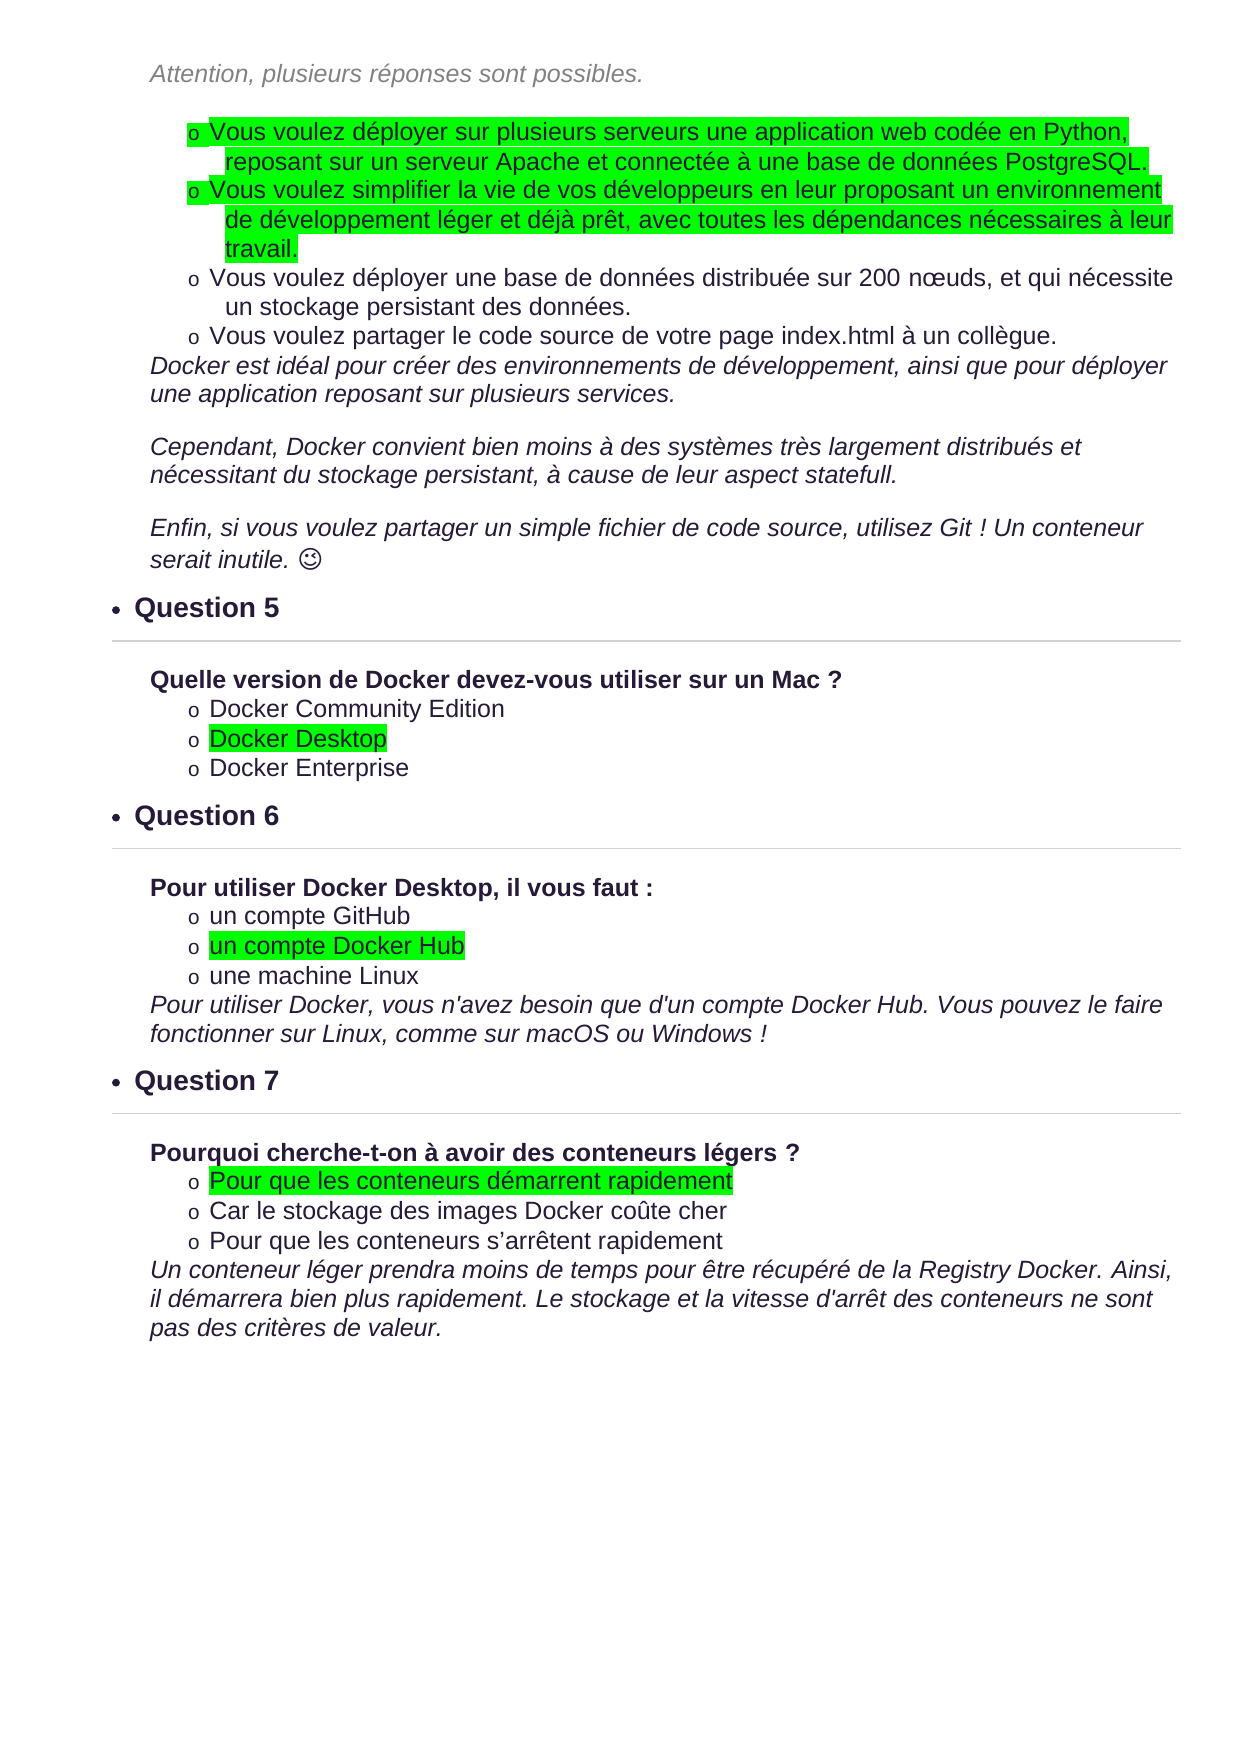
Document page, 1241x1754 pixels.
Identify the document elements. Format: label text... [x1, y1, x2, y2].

text Un conteneur léger prendra moins de temps pour être récupéré de la Registry Docker. Ainsi, il démarrera bien plus rapidement. Le stockage et la vitesse d'arrêt des conteneurs ne sont pas des critères de valeur. [150, 1255, 1181, 1342]
list un compte GitHub [187, 901, 1181, 931]
list Vous voulez déployer une base de données distribuée sur 200 nœuds, et qui nécessite un stockage persistant des données. [187, 263, 1181, 321]
list une machine Linux [187, 961, 1181, 990]
list Pour que les conteneurs démarrent rapidement [187, 1166, 1181, 1196]
list Vous voulez simplifier la vie de vos développeurs en leur proposant un environnement de développement léger et déjà prêt, avec toutes les dépendances nécessaires à leur travail. [187, 175, 1181, 263]
list Question 7 [112, 1063, 1181, 1113]
list Vous voulez déployer sur plusieurs serveurs une application web codée en Python, reposant sur un serveur Apache et connectée à une base de données PostgreSQL. [187, 117, 1181, 175]
text Quelle version de Docker devez-vous utiliser sur un Mac ? [150, 665, 1181, 694]
list Question 5 [112, 591, 1181, 640]
text Cependant, Docker convient bien moins à des systèmes très largement distribués et nécessitant du stockage persistant, à cause de leur aspect statefull. [150, 432, 1181, 489]
list Docker Enterprise [187, 753, 1181, 783]
list Docker Desktop [187, 723, 1181, 753]
list Question 6 [112, 798, 1181, 848]
list un compte Docker Hub [187, 931, 1181, 961]
list Docker Community Edition [187, 694, 1181, 723]
text Attention, plusieurs réponses sont possibles. [150, 59, 1181, 88]
list Vous voulez partager le code source de votre page index.html à un collègue. [187, 321, 1181, 351]
list Car le stockage des images Docker coûte cher [187, 1196, 1181, 1226]
text Pour utiliser Docker, vous n'avez besoin que d'un compte Docker Hub. Vous pouvez le faire fonctionner sur Linux, comme sur macOS ou Windows ! [150, 990, 1181, 1048]
text Enfin, si vous voulez partager un simple fichier de code source, utilisez Git ! Un conteneur serait inutile. 😉 [150, 513, 1181, 575]
text Pour utiliser Docker Desktop, il vous faut : [150, 873, 1181, 901]
list Pour que les conteneurs s’arrêtent rapidement [187, 1226, 1181, 1255]
text Pourquoi cherche-t-on à avoir des conteneurs légers ? [150, 1138, 1181, 1166]
text Docker est idéal pour créer des environnements de développement, ainsi que pour déployer une application reposant sur plusieurs services. [150, 351, 1181, 408]
